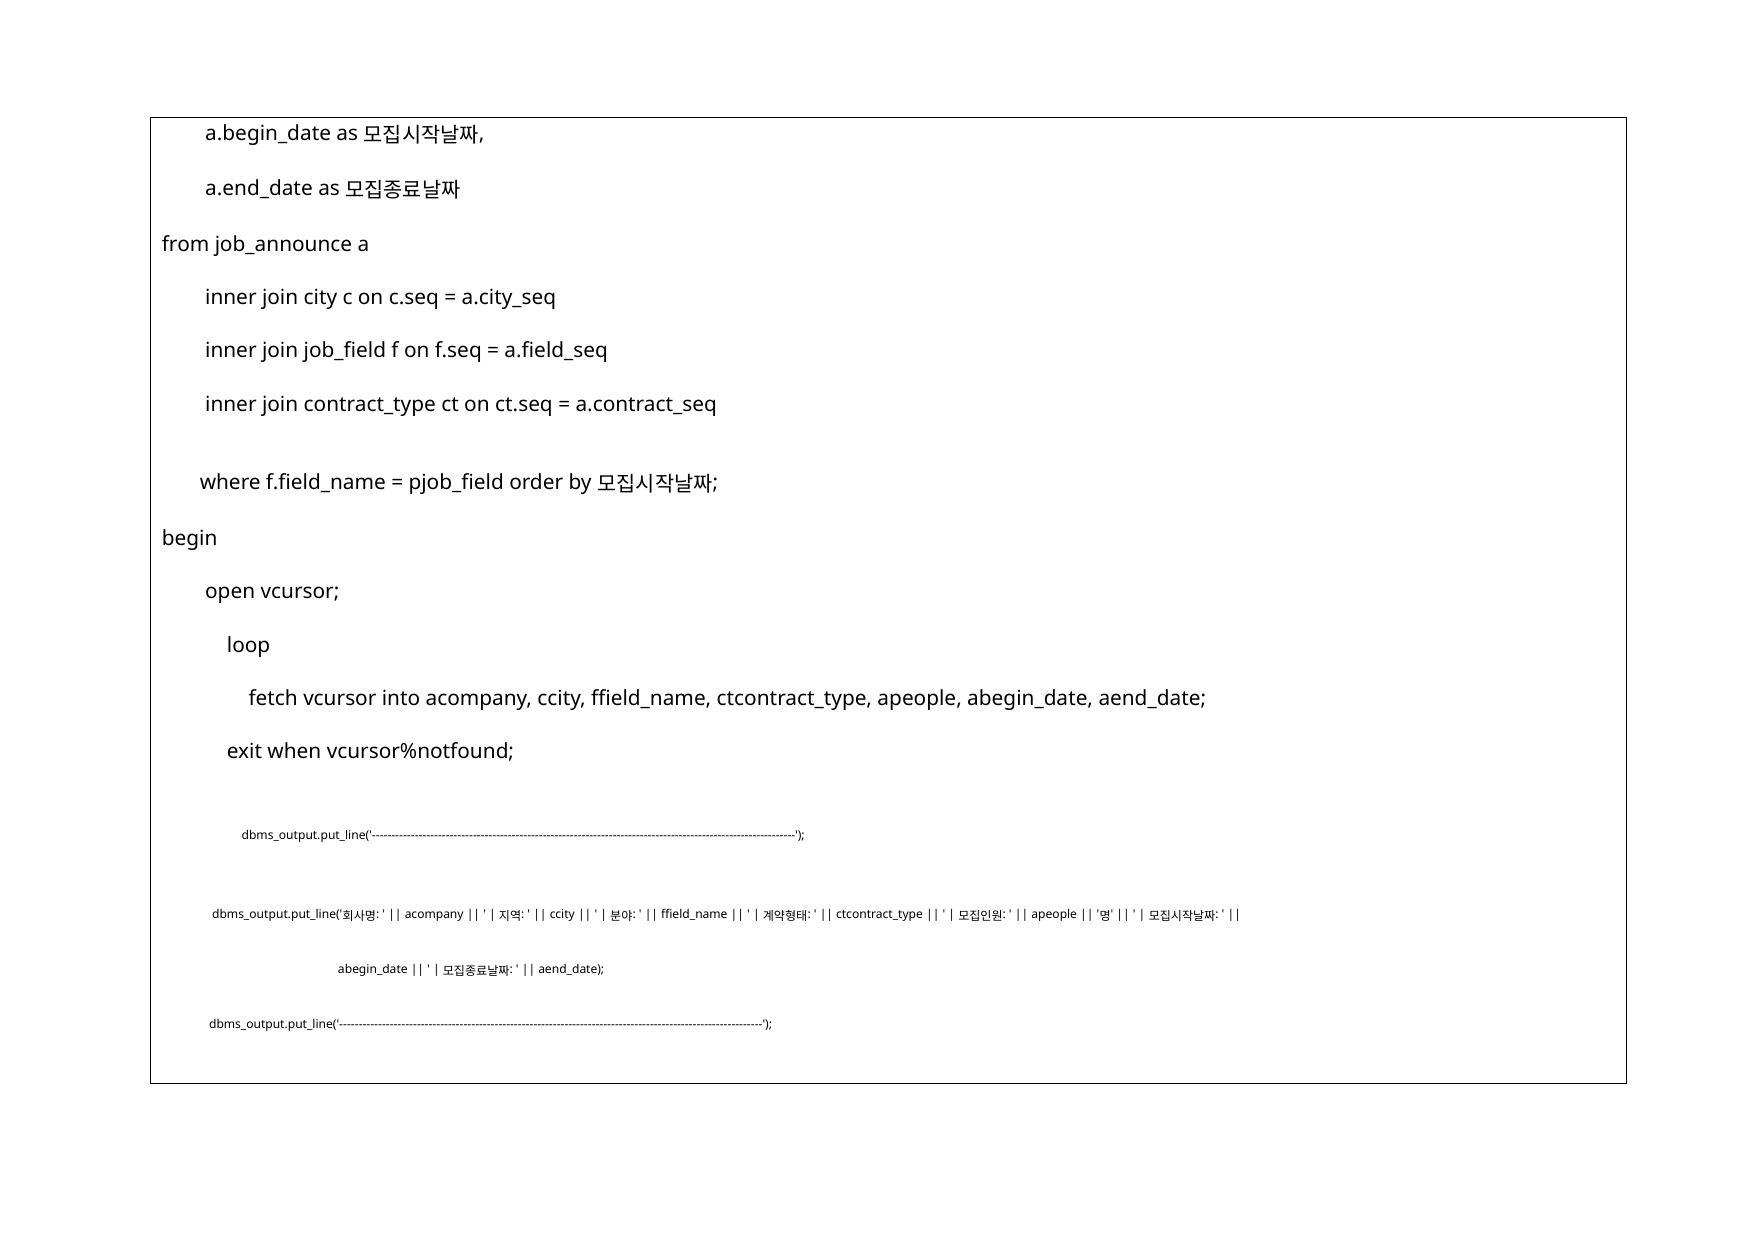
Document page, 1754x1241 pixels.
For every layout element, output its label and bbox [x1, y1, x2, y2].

table_cell [151, 118, 1626, 1082]
